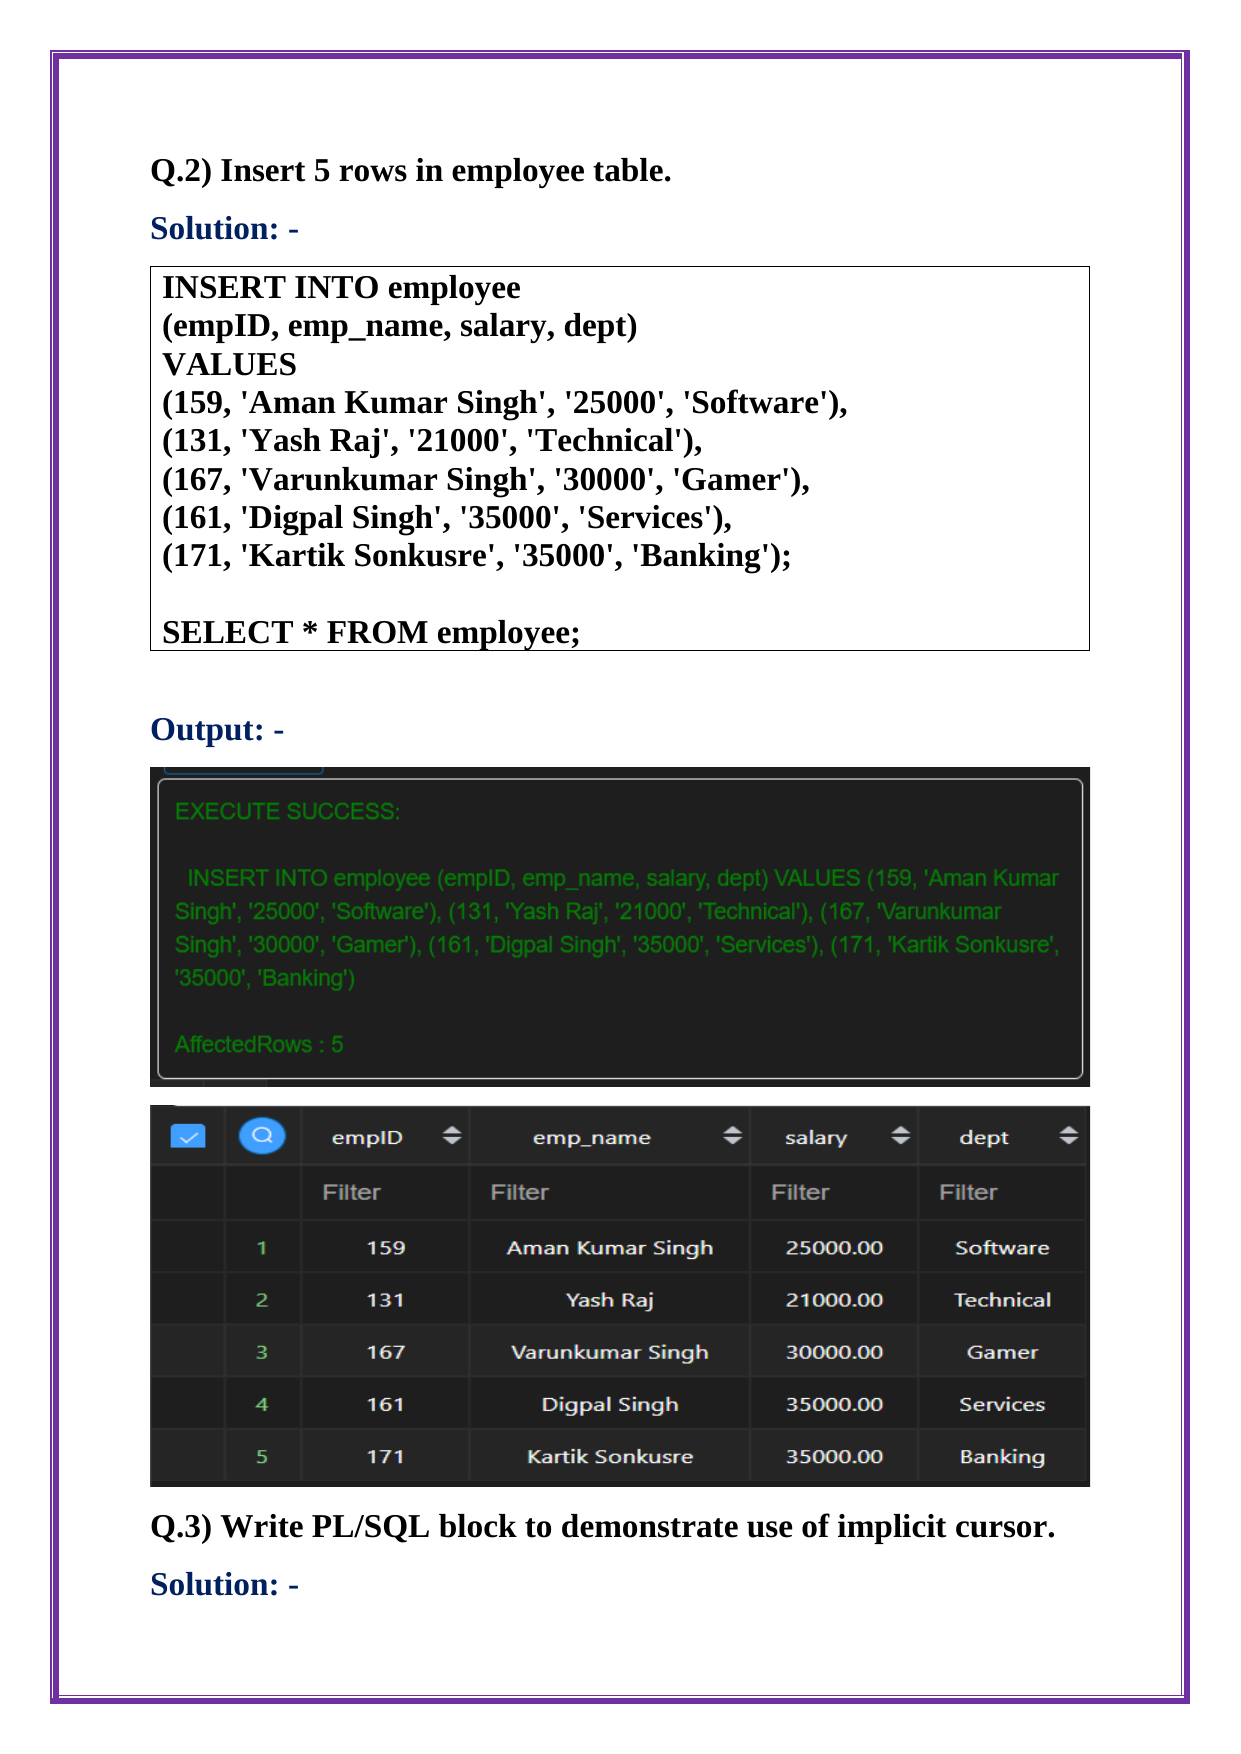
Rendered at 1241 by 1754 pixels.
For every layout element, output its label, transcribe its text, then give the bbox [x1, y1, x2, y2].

text Q.2) Insert 5 rows in employee table. [150, 150, 1090, 188]
table_header INSERT INTO employee (empID, emp_name, salary, dept) VALUES (159, 'Aman Kumar Singh', '25000', 'Software'), (131, 'Yash Raj', '21000', 'Technical'), (167, 'Varunkumar Singh', '30000', 'Gamer'), (161, 'Digpal Singh', '35000', 'Services'), (171, 'Kartik Sonkusre', '35000', 'Banking'); SELECT * FROM employee; [151, 267, 1089, 650]
picture [150, 767, 1091, 1087]
text Solution: - [150, 1564, 1090, 1602]
picture [150, 1105, 1091, 1487]
text Q.3) Write PL/SQL block to demonstrate use of implicit cursor. [150, 1506, 1090, 1544]
text Solution: - [150, 208, 1090, 246]
text Output: - [150, 709, 1090, 748]
